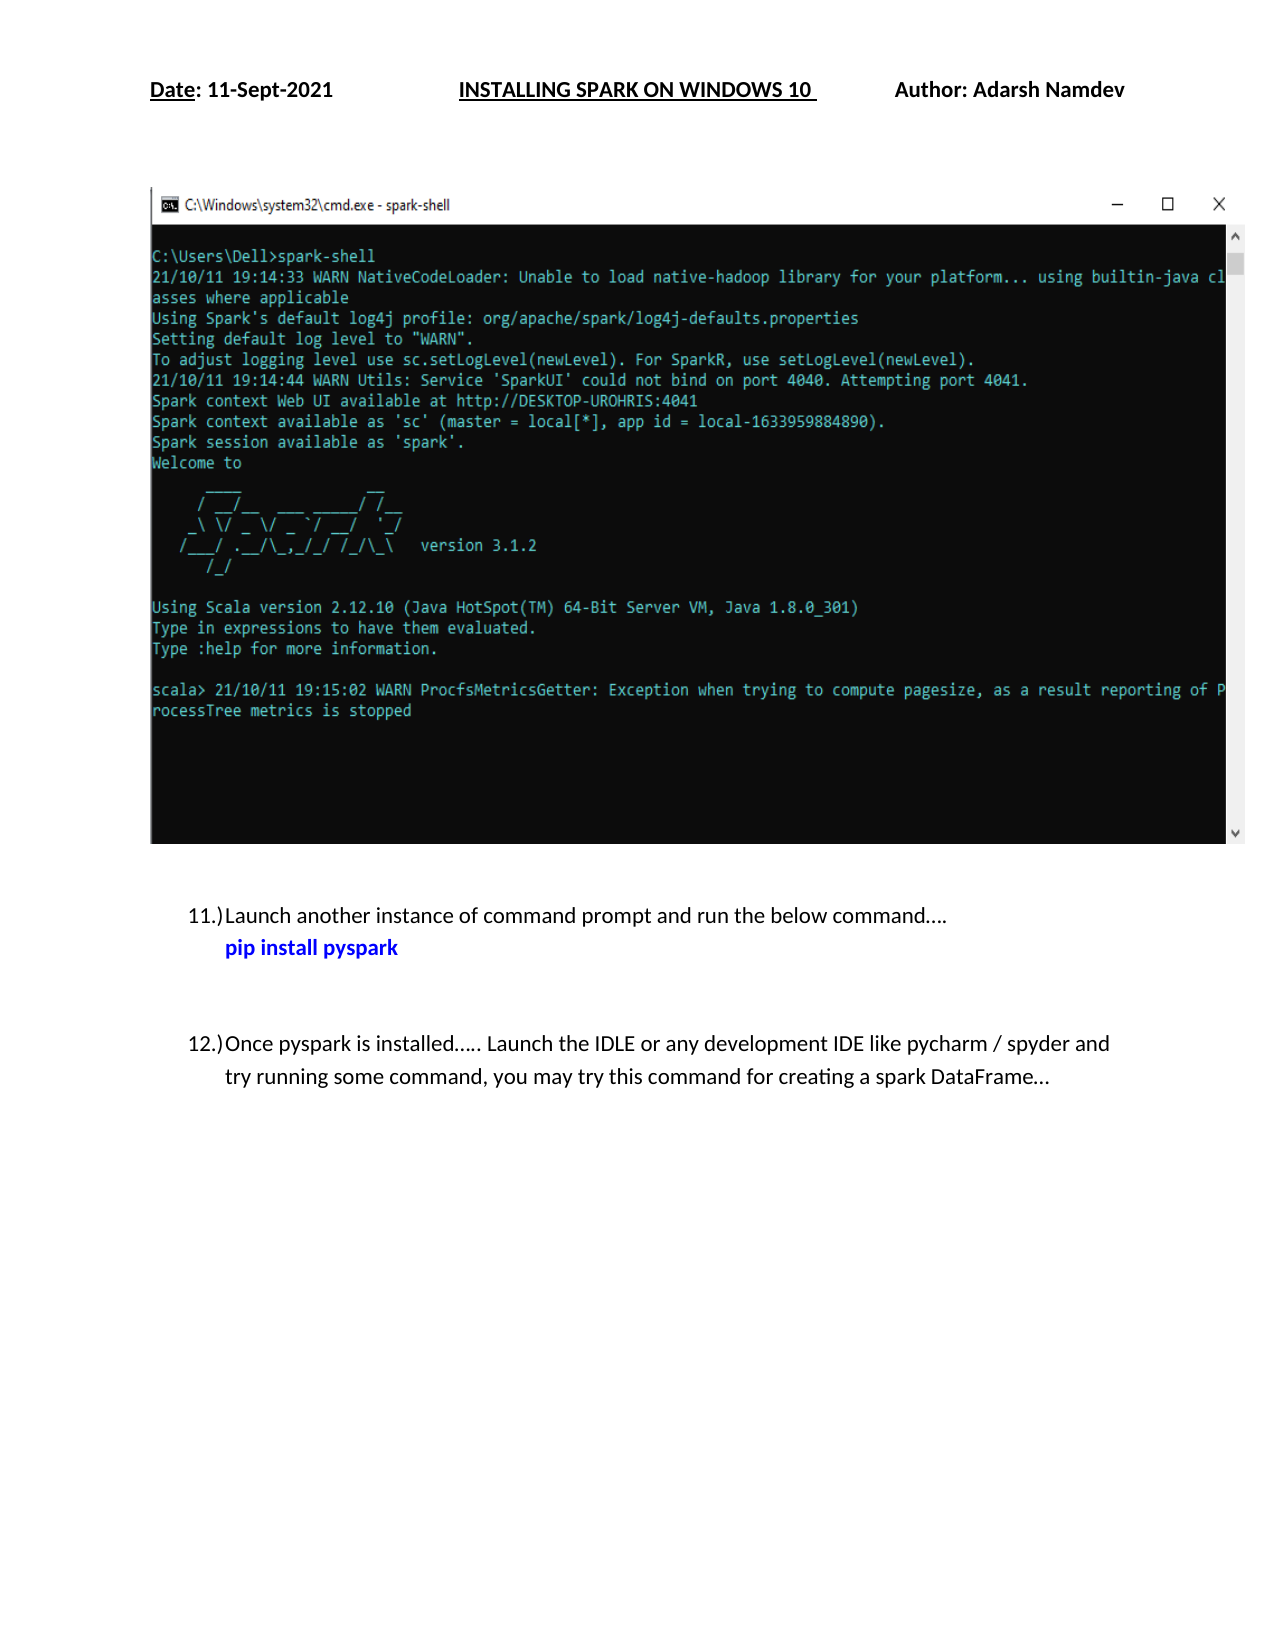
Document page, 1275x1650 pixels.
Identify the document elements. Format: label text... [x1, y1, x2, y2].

list Once pyspark is installed….. Launch the IDLE or any development IDE like pycharm / spyder and try running some command, you may try this command for creating a spark DataFrame… [187, 1029, 1125, 1090]
picture [150, 187, 1245, 844]
list pip install pyspark [225, 933, 1125, 961]
list Launch another instance of command prompt and run the below command…. [187, 901, 1125, 929]
